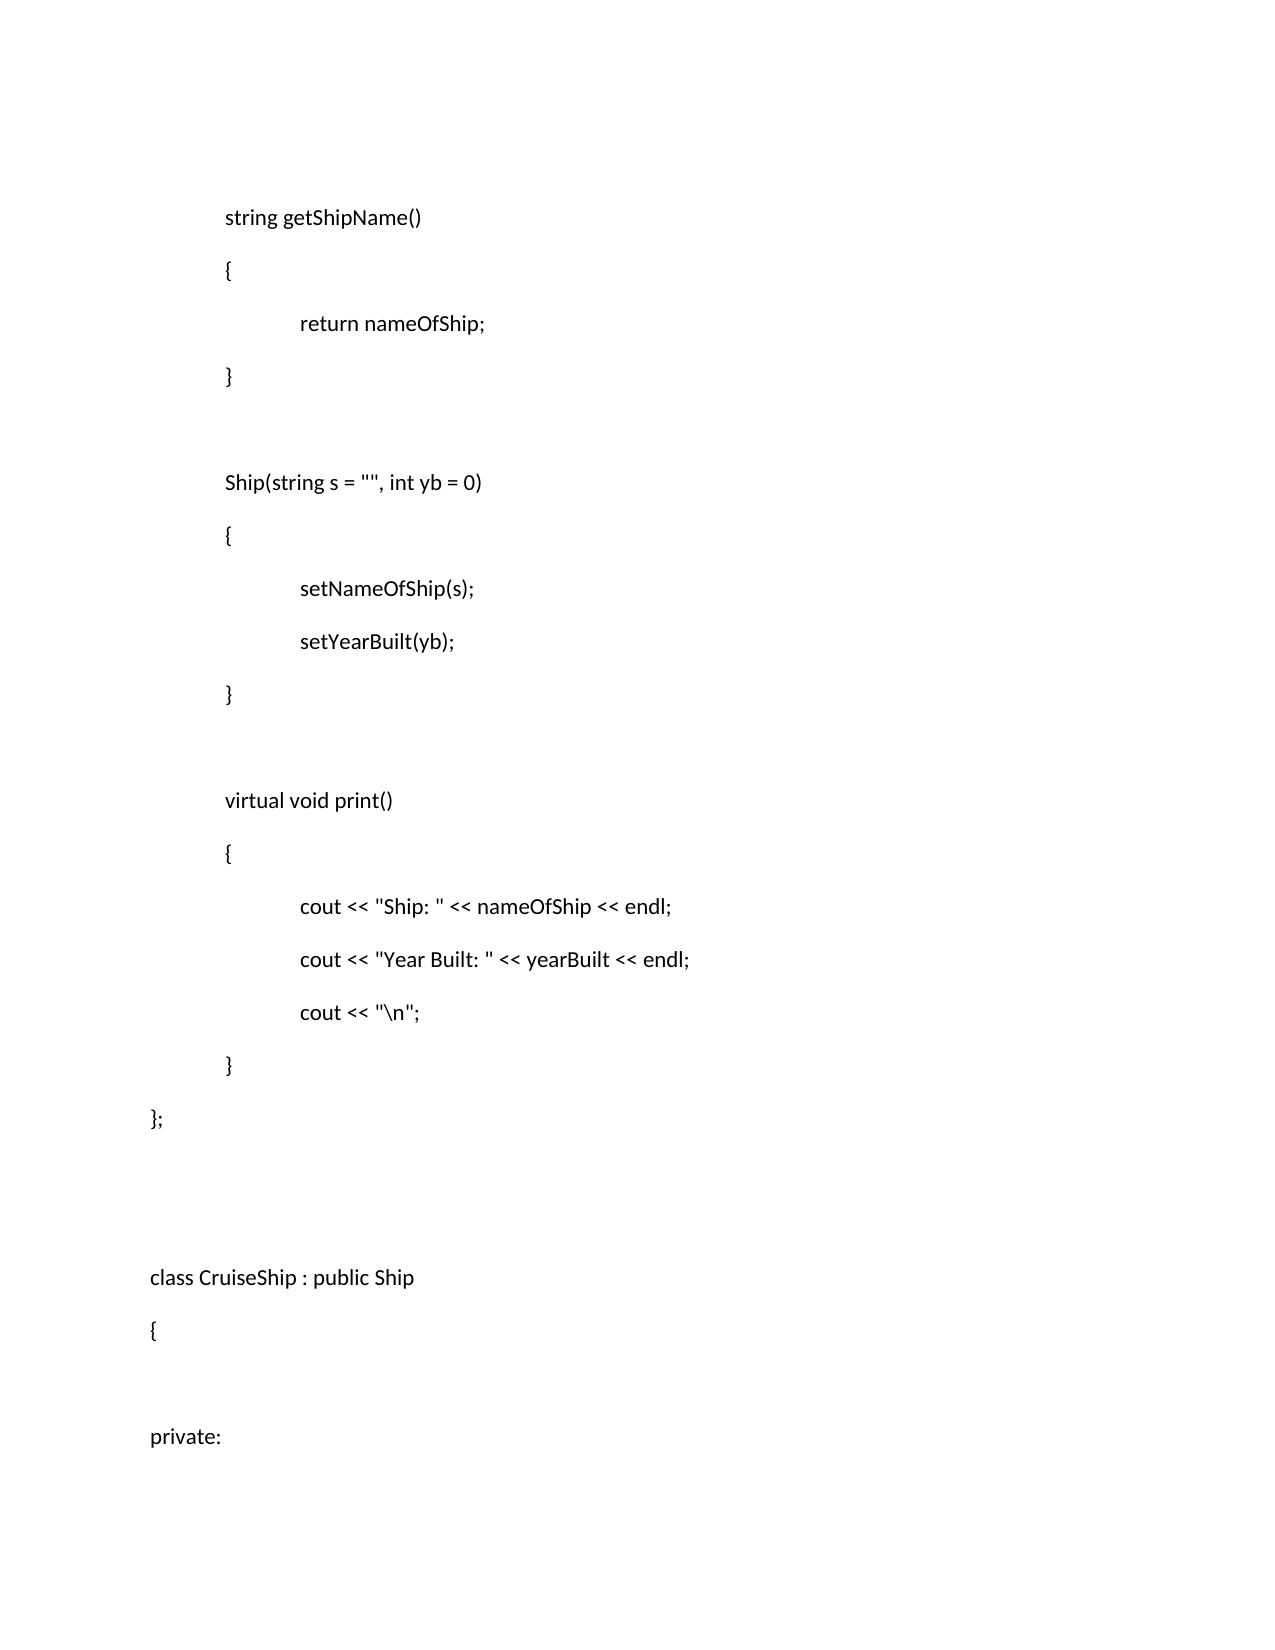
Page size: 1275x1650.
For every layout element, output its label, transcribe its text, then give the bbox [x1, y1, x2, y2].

text { [150, 839, 1125, 867]
text { [150, 1316, 1125, 1344]
text setYearBuilt(yb); [150, 627, 1125, 655]
text { [150, 256, 1125, 284]
text cout << "\n"; [150, 998, 1125, 1026]
text { [150, 521, 1125, 549]
text } [150, 362, 1125, 390]
text private: [150, 1422, 1125, 1451]
text virtual void print() [150, 786, 1125, 814]
text class CruiseShip : public Ship [150, 1263, 1125, 1291]
text } [150, 1051, 1125, 1079]
text setNameOfShip(s); [150, 574, 1125, 602]
text }; [150, 1104, 1125, 1132]
text cout << "Year Built: " << yearBuilt << endl; [150, 945, 1125, 973]
text return nameOfShip; [150, 309, 1125, 337]
text Ship(string s = "", int yb = 0) [150, 468, 1125, 496]
text string getShipName() [150, 203, 1125, 231]
text cout << "Ship: " << nameOfShip << endl; [150, 892, 1125, 920]
text } [150, 680, 1125, 708]
